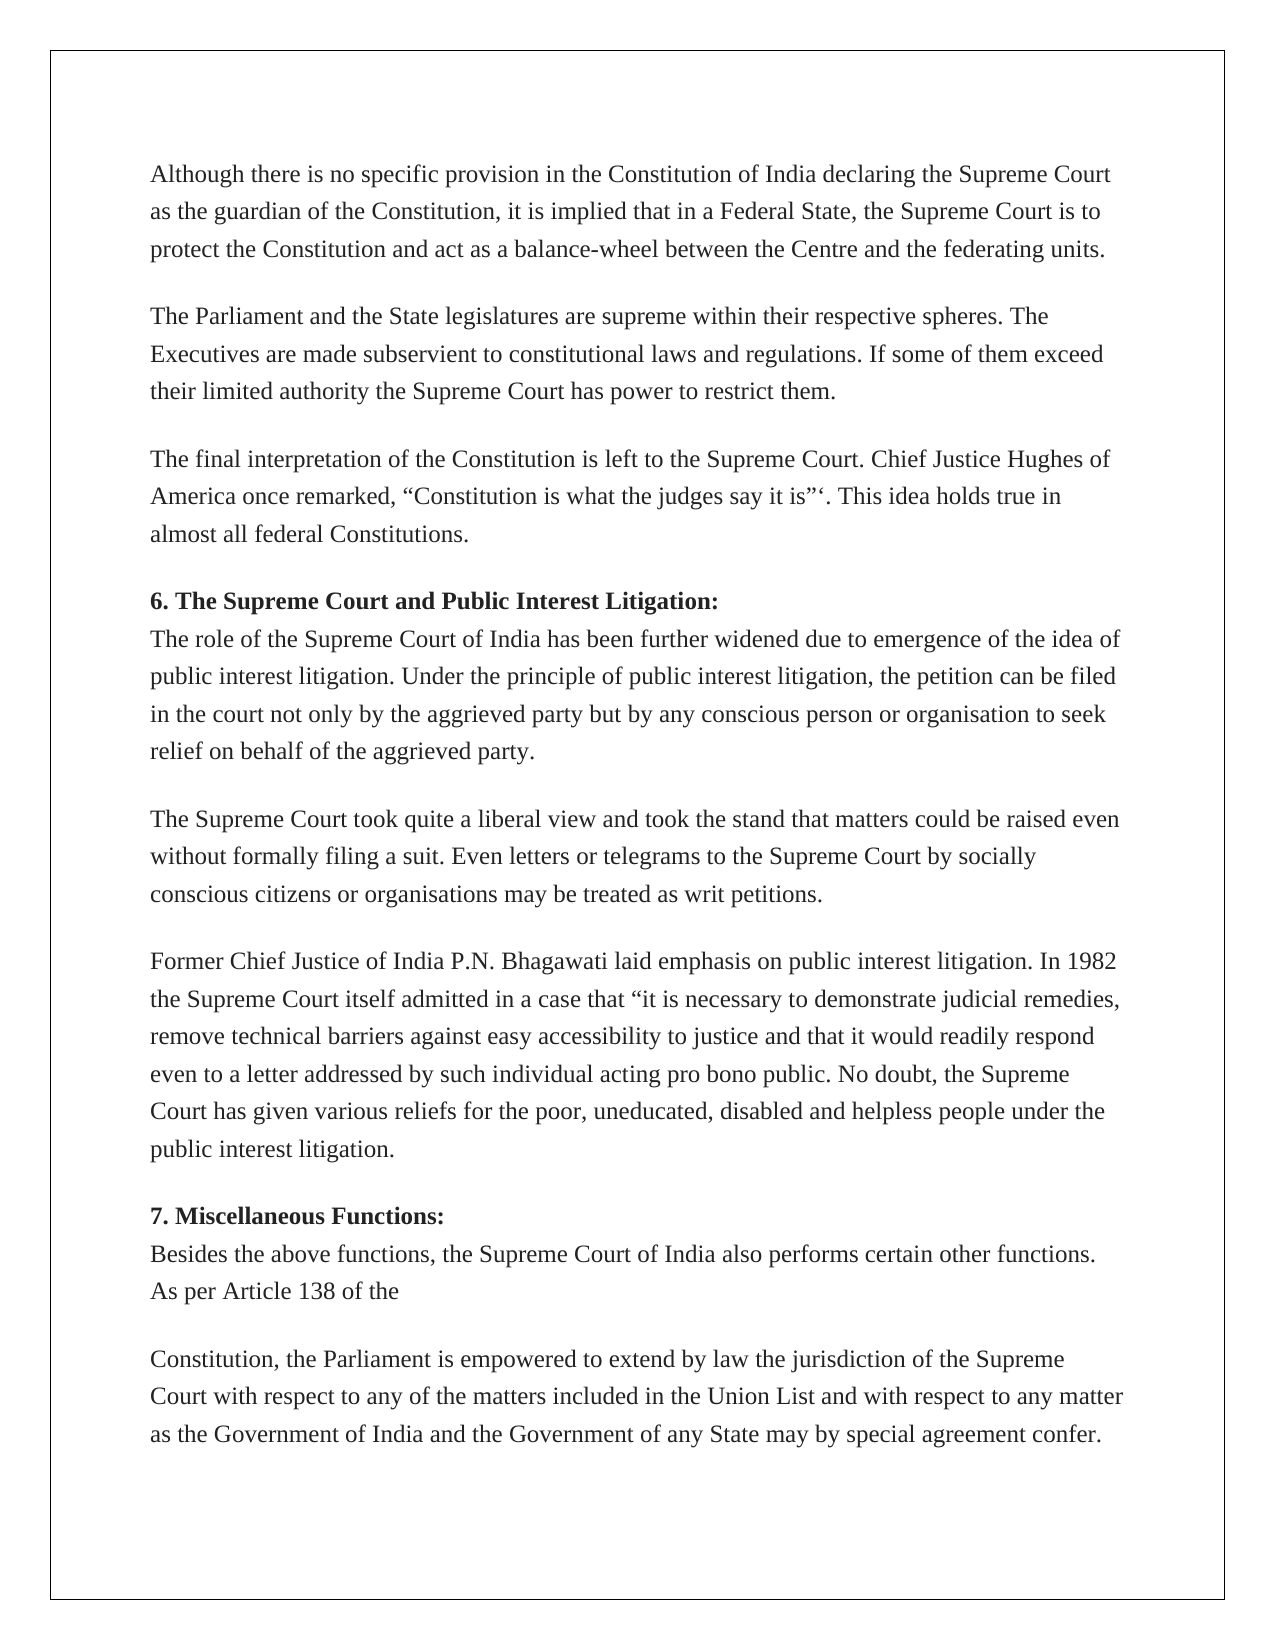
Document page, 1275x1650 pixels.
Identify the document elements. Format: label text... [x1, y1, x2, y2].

text Constitution, the Parliament is empowered to extend by law the jurisdiction of the Supreme Court with respect to any of the matters included in the Union List and with respect to any matter as the Government of India and the Government of any State may by special agreement confer. [150, 1335, 1125, 1447]
text Former Chief Justice of India P.N. Bhagawati laid emphasis on public interest litigation. In 1982 the Supreme Court itself admitted in a case that “it is necessary to demonstrate judicial remedies, remove technical barriers against easy accessibility to justice and that it would readily respond even to a letter addressed by such individual acting pro bono public. No doubt, the Supreme Court has given various reliefs for the poor, uneducated, disabled and helpless people under the public interest litigation. [150, 937, 1125, 1162]
subtitle 7. Miscellaneous Functions: [150, 1192, 1125, 1230]
text The Supreme Court took quite a liberal view and took the stand that matters could be raised even without formally filing a suit. Even letters or telegrams to the Supreme Court by socially conscious citizens or organisations may be treated as writ petitions. [150, 795, 1125, 907]
text The Parliament and the State legislatures are supreme within their respective spheres. The Executives are made subservient to constitutional laws and regulations. If some of them exceed their limited authority the Supreme Court has power to restrict them. [150, 292, 1125, 405]
subtitle 6. The Supreme Court and Public Interest Litigation: [150, 577, 1125, 615]
text The final interpretation of the Constitution is left to the Supreme Court. Chief Justice Hughes of America once remarked, “Constitution is what the judges say it is”‘. This idea holds true in almost all federal Constitutions. [150, 435, 1125, 547]
text Besides the above functions, the Supreme Court of India also performs certain other functions. As per Article 138 of the [150, 1230, 1125, 1305]
text The role of the Supreme Court of India has been further widened due to emergence of the idea of public interest litigation. Under the principle of public interest litigation, the petition can be filed in the court not only by the aggrieved party but by any conscious person or organisation to seek relief on behalf of the aggrieved party. [150, 615, 1125, 765]
text Although there is no specific provision in the Constitution of India declaring the Supreme Court as the guardian of the Constitution, it is implied that in a Federal State, the Supreme Court is to protect the Constitution and act as a balance-wheel between the Centre and the federating units. [150, 150, 1125, 262]
